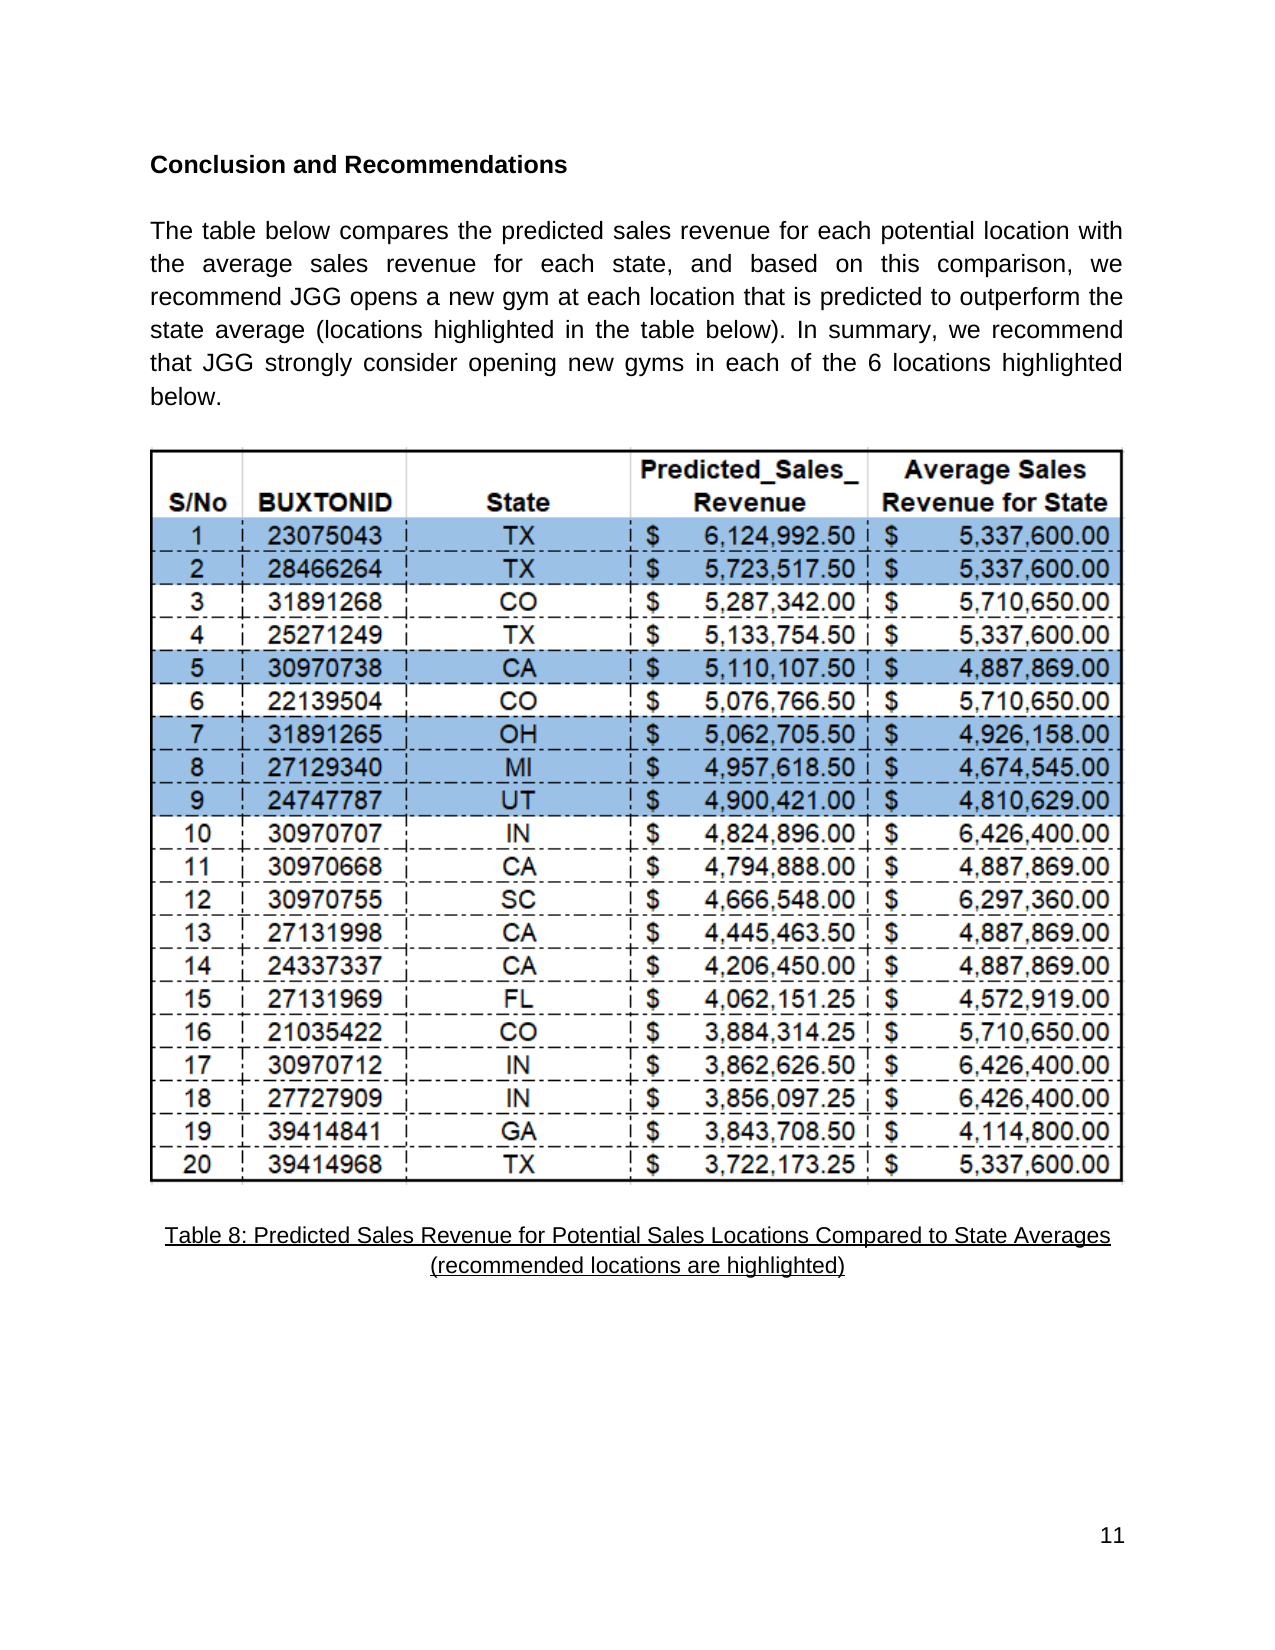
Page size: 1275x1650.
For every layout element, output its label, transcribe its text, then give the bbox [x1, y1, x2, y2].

text The table below compares the predicted sales revenue for each potential location with the average sales revenue for each state, and based on this comparison, we recommend JGG opens a new gym at each location that is predicted to outperform the state average (locations highlighted in the table below). In summary, we recommend that JGG strongly consider opening new gyms in each of the 6 locations highlighted below. [150, 216, 1125, 410]
text Conclusion and Recommendations [150, 150, 1125, 179]
picture [150, 447, 1125, 1185]
text Table 8: Predicted Sales Revenue for Potential Sales Locations Compared to State Averages (recommended locations are highlighted) [150, 1222, 1125, 1278]
